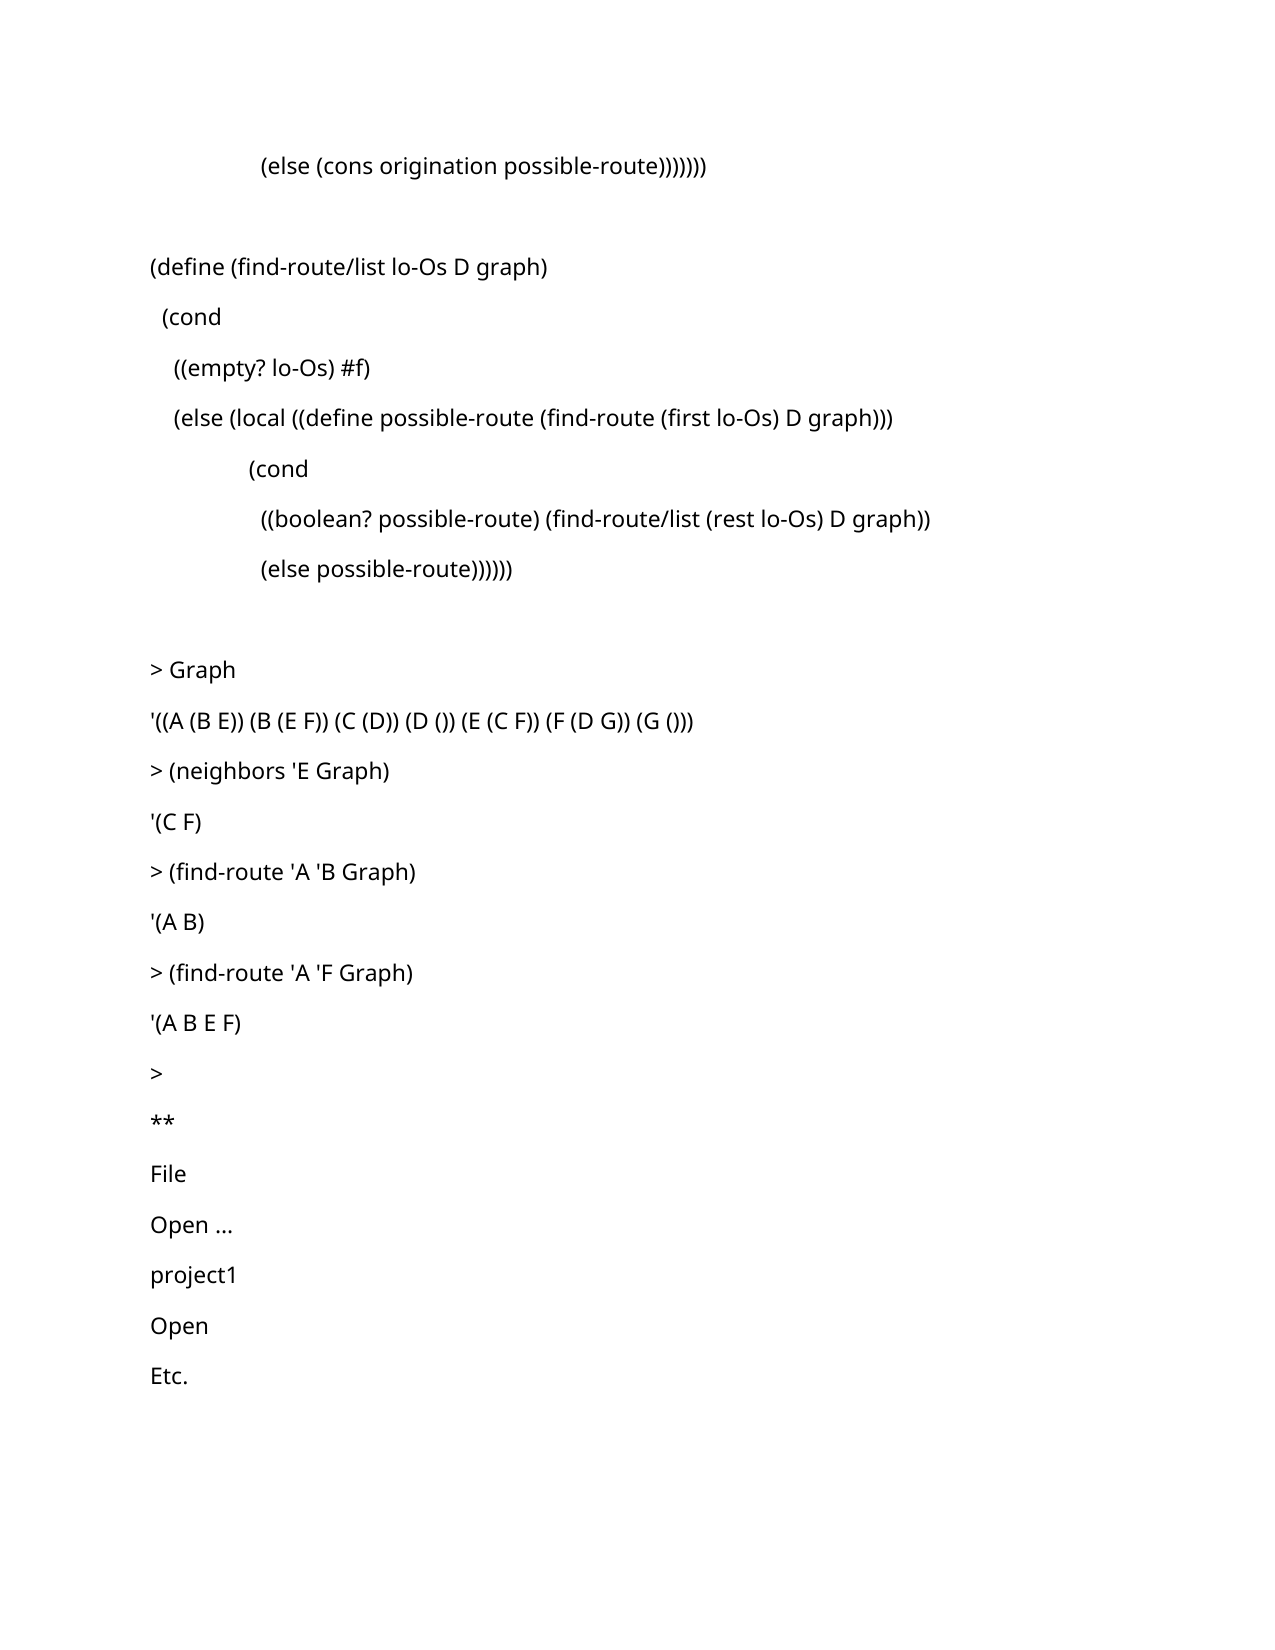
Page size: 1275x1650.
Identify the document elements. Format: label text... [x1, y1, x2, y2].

text '(A B) [150, 906, 1125, 937]
text '(A B E F) [150, 1007, 1125, 1038]
text > [150, 1057, 1125, 1089]
text '(C F) [150, 805, 1125, 837]
text > (find-route 'A 'F Graph) [150, 957, 1125, 988]
text Open [150, 1309, 1125, 1341]
text > Graph [150, 654, 1125, 685]
text (cond [150, 301, 1125, 332]
text project1 [150, 1259, 1125, 1290]
text > (neighbors 'E Graph) [150, 755, 1125, 786]
text (else (cons origination possible-route))))))) [150, 150, 1125, 181]
text File [150, 1158, 1125, 1189]
text (else (local ((define possible-route (find-route (first lo-Os) D graph))) [150, 402, 1125, 433]
text ((empty? lo-Os) #f) [150, 352, 1125, 383]
text ** [150, 1108, 1125, 1139]
text (cond [150, 452, 1125, 484]
text (else possible-route)))))) [150, 553, 1125, 584]
text '((A (B E)) (B (E F)) (C (D)) (D ()) (E (C F)) (F (D G)) (G ())) [150, 704, 1125, 736]
text > (find-route 'A 'B Graph) [150, 856, 1125, 887]
text (define (find-route/list lo-Os D graph) [150, 251, 1125, 282]
text Etc. [150, 1360, 1125, 1391]
text ((boolean? possible-route) (find-route/list (rest lo-Os) D graph)) [150, 503, 1125, 534]
text Open … [150, 1209, 1125, 1240]
